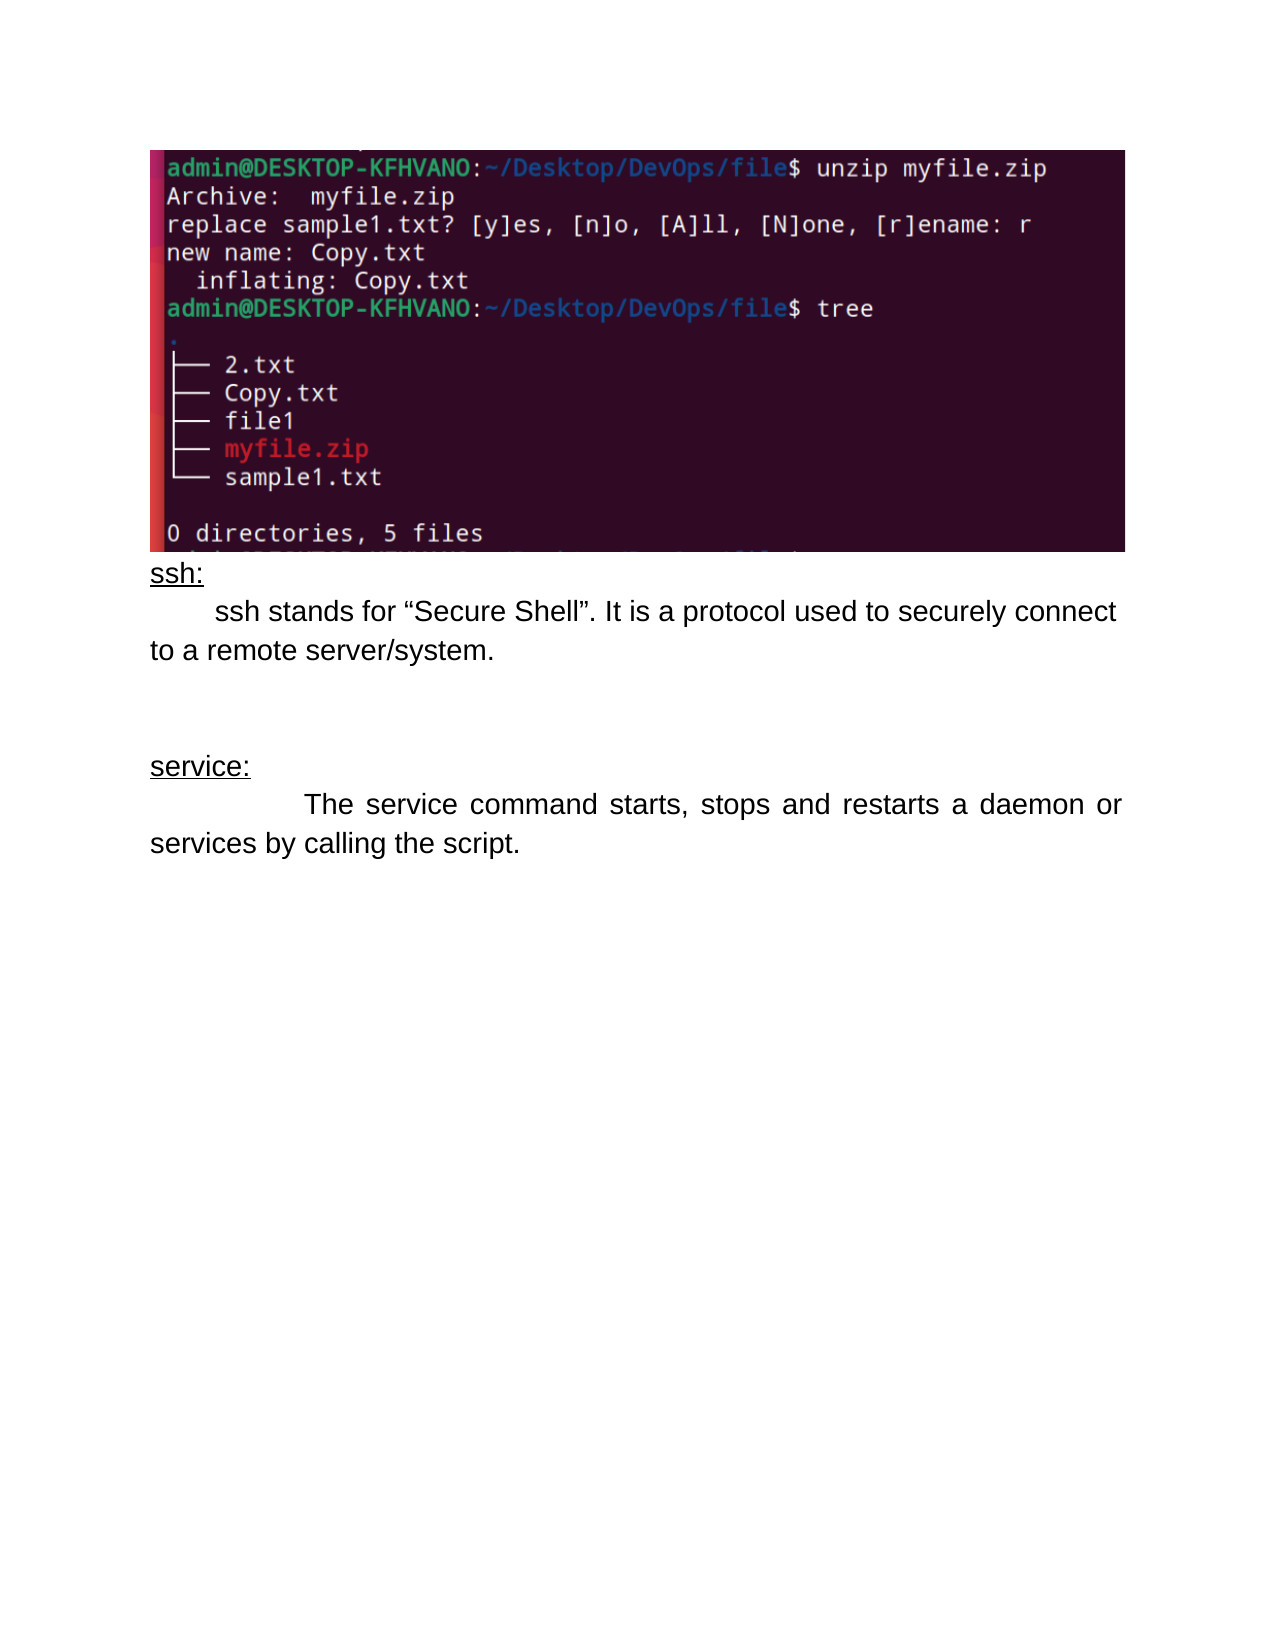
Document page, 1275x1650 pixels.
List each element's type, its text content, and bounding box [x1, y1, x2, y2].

text ssh: [150, 556, 1125, 589]
picture [150, 150, 1125, 552]
text ssh stands for “Secure Shell”. It is a protocol used to securely connect to a remote server/system. [150, 594, 1125, 667]
text service: [150, 749, 1125, 782]
text The service command starts, stops and restarts a daemon or services by calling the script. [150, 787, 1125, 859]
